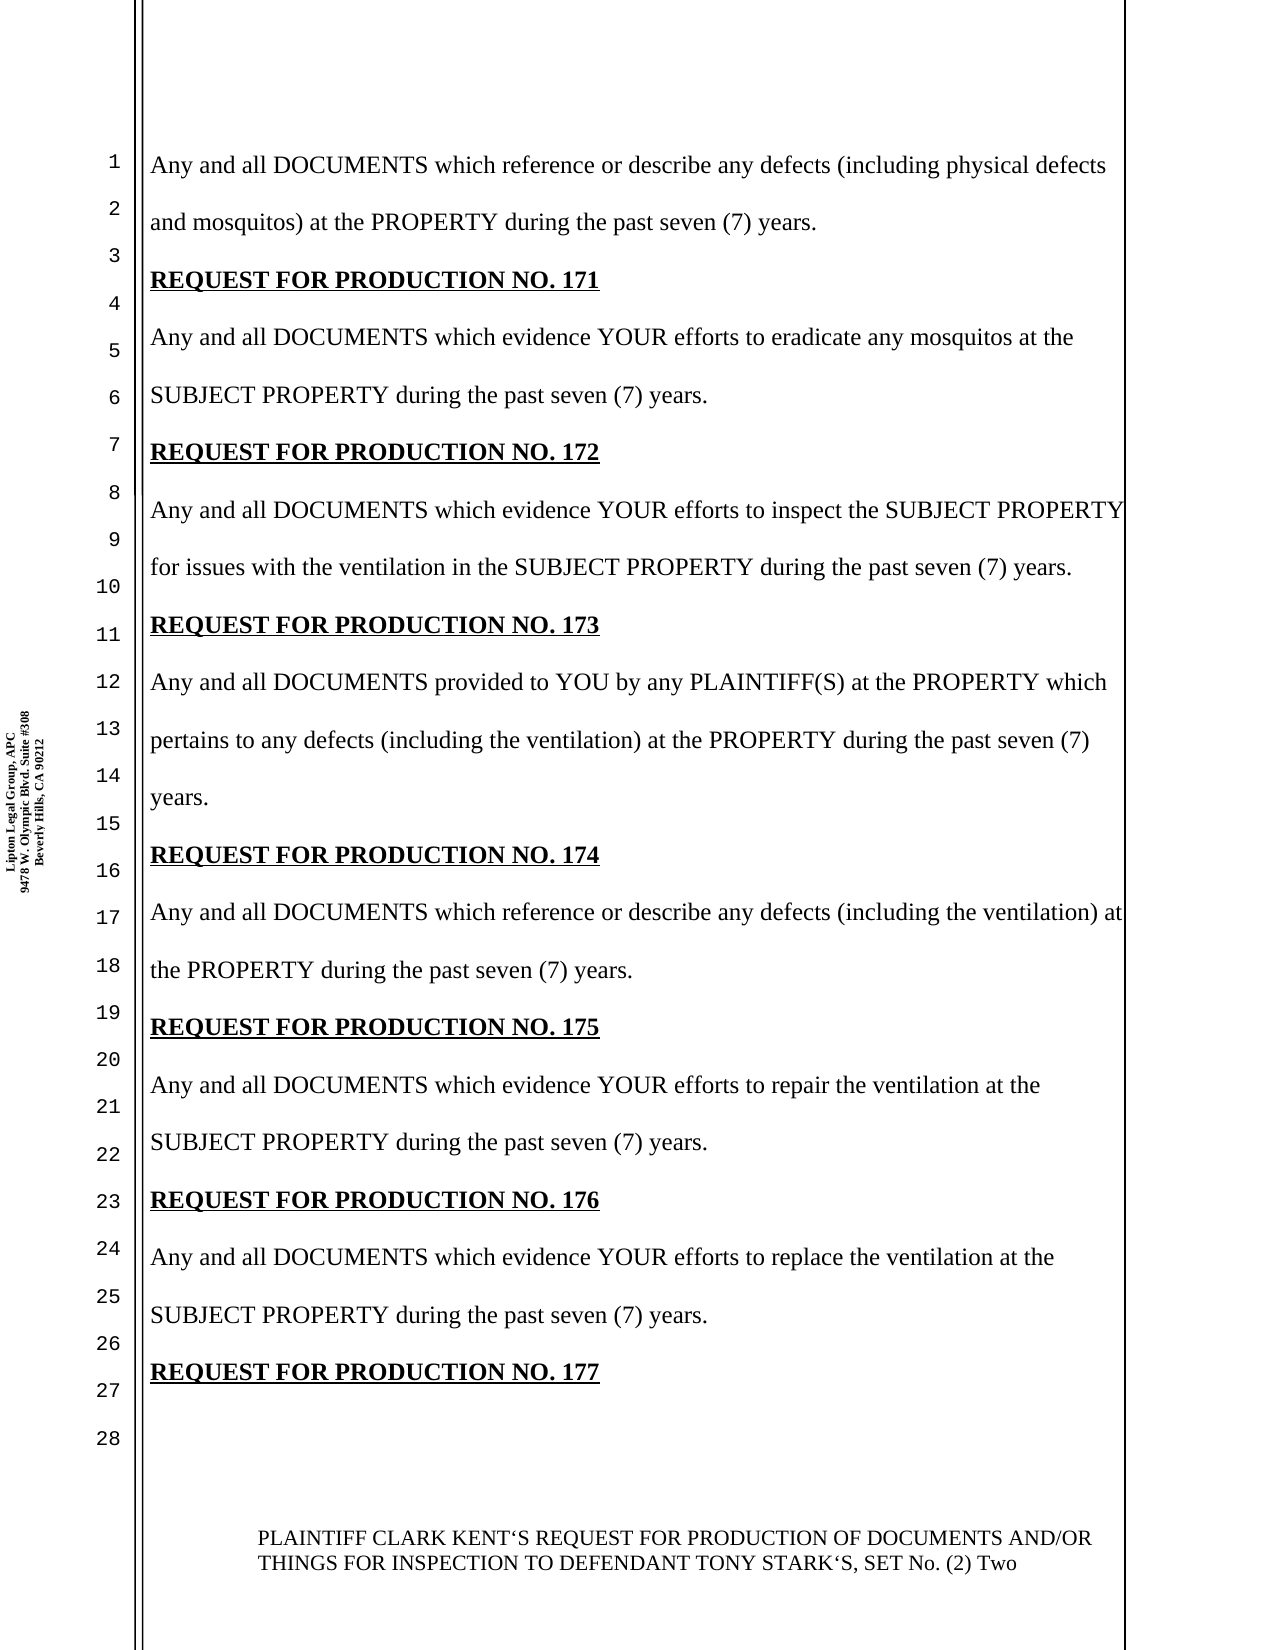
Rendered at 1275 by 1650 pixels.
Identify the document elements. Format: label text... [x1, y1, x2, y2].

text REQUEST FOR PRODUCTION NO. 171 [150, 265, 1125, 294]
text REQUEST FOR PRODUCTION NO. 173 [150, 610, 1125, 639]
text REQUEST FOR PRODUCTION NO. 172 [150, 437, 1125, 466]
text REQUEST FOR PRODUCTION NO. 177 [150, 1357, 1125, 1386]
text Any and all DOCUMENTS which evidence YOUR efforts to repair the ventilation at the SUBJECT PROPERTY during the past seven (7) years. [150, 1070, 1125, 1156]
text REQUEST FOR PRODUCTION NO. 174 [150, 840, 1125, 869]
text Any and all DOCUMENTS provided to YOU by any PLAINTIFF(S) at the PROPERTY which pertains to any defects (including the ventilation) at the PROPERTY during the past seven (7) years. [150, 667, 1125, 811]
text Any and all DOCUMENTS which evidence YOUR efforts to inspect the SUBJECT PROPERTY for issues with the ventilation in the SUBJECT PROPERTY during the past seven (7) years. [150, 495, 1125, 581]
text Any and all DOCUMENTS which evidence YOUR efforts to replace the ventilation at the SUBJECT PROPERTY during the past seven (7) years. [150, 1242, 1125, 1329]
text Any and all DOCUMENTS which evidence YOUR efforts to eradicate any mosquitos at the SUBJECT PROPERTY during the past seven (7) years. [150, 322, 1125, 409]
text REQUEST FOR PRODUCTION NO. 175 [150, 1012, 1125, 1041]
text Any and all DOCUMENTS which reference or describe any defects (including physical defects and mosquitos) at the PROPERTY during the past seven (7) years. [150, 150, 1125, 236]
text Any and all DOCUMENTS which reference or describe any defects (including the ventilation) at the PROPERTY during the past seven (7) years. [150, 897, 1125, 984]
text REQUEST FOR PRODUCTION NO. 176 [150, 1185, 1125, 1214]
